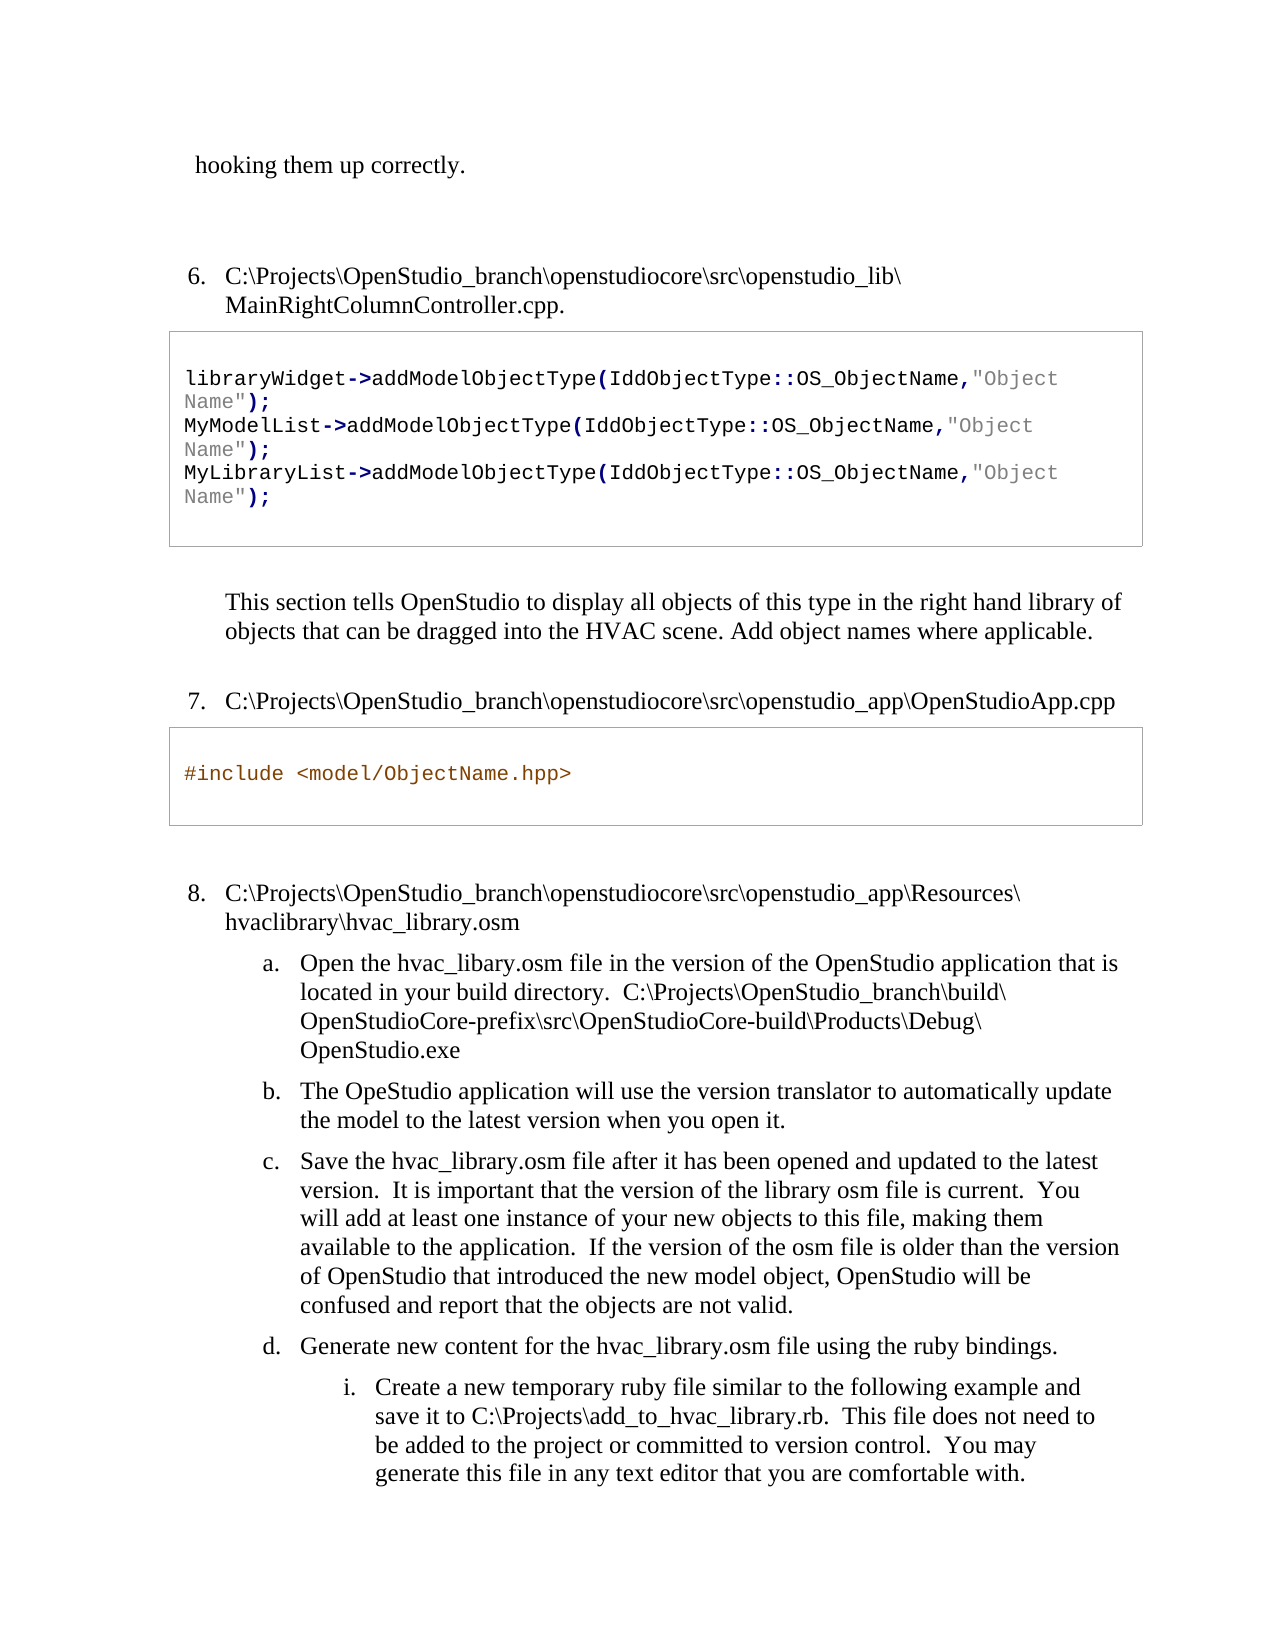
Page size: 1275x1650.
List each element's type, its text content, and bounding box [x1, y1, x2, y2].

list The OpeStudio application will use the version translator to automatically update the model to the latest version when you open it. [262, 1076, 1125, 1133]
list C:\Projects\OpenStudio_branch\openstudiocore\src\openstudio_app\Resources\hvaclibrary\hvac_library.osm [187, 878, 1125, 936]
list Create a new temporary ruby file similar to the following example and save it to C:\Projects\add_to_hvac_library.rb. This file does not need to be added to the project or committed to version control. You may generate this file in any text editor that you are comfortable with. [356, 1372, 1125, 1487]
list C:\Projects\OpenStudio_branch\openstudiocore\src\openstudio_app\OpenStudioApp.cpp [187, 686, 1125, 714]
list Open the hvac_libary.osm file in the version of the OpenStudio application that is located in your build directory. C:\Projects\OpenStudio_branch\build\OpenStudioCore-prefix\src\OpenStudioCore-build\Products\Debug\OpenStudio.exe [262, 948, 1125, 1063]
list Generate new content for the hvac_library.osm file using the ruby bindings. [262, 1331, 1125, 1360]
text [195, 150, 1125, 207]
list C:\Projects\OpenStudio_branch\openstudiocore\src\openstudio_lib\MainRightColumnController.cpp. [187, 261, 1125, 319]
list Save the hvac_library.osm file after it has been opened and updated to the latest version. It is important that the version of the library osm file is current. You will add at least one instance of your new objects to this file, making them available to the application. If the version of the osm file is older than the version of OpenStudio that introduced the new model object, OpenStudio will be confused and report that the objects are not valid. [262, 1146, 1125, 1318]
text This section tells OpenStudio to display all objects of this type in the right hand library of objects that can be dragged into the HVAC scene. Add object names where applicable. [225, 558, 1125, 673]
